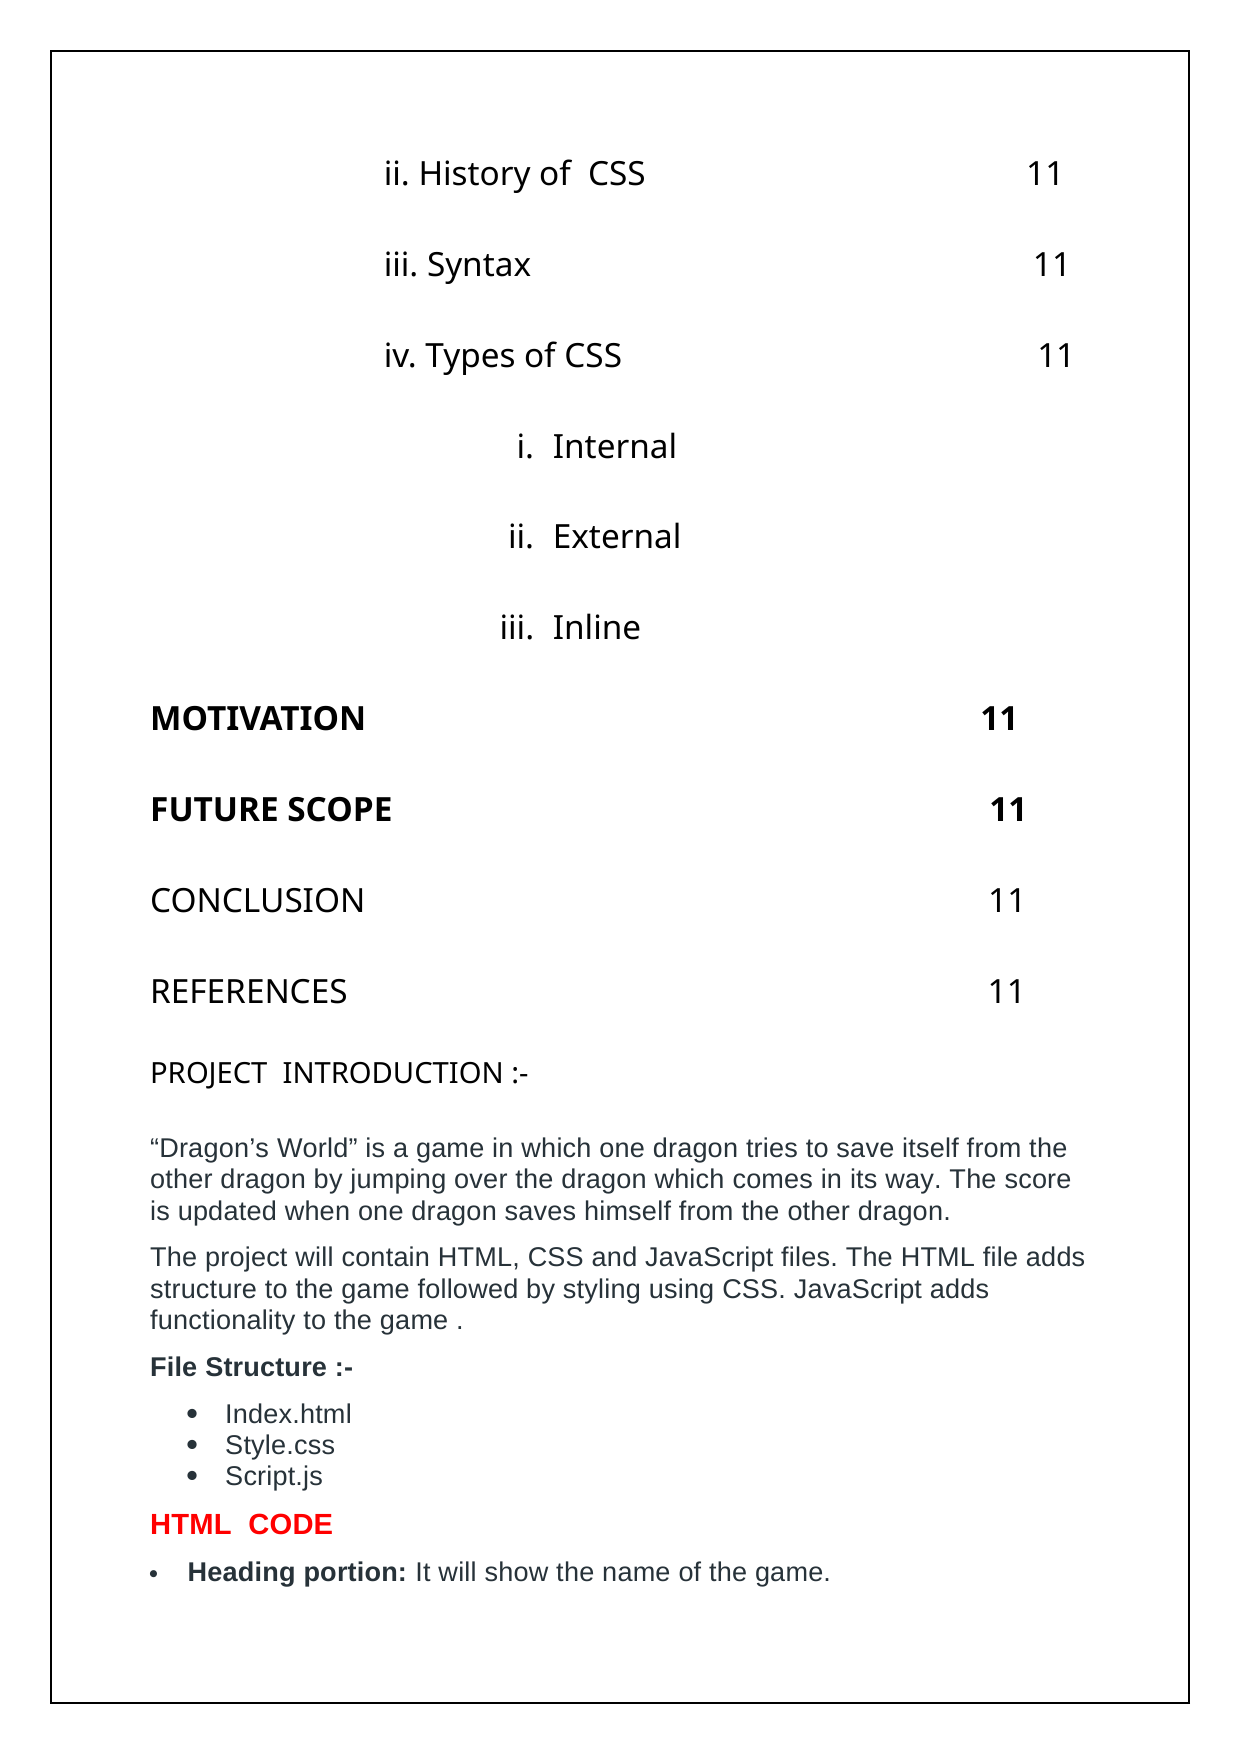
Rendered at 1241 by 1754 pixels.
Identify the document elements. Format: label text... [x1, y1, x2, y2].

text HTML CODE [150, 1507, 1090, 1541]
text CONCLUSION 11 [150, 877, 1090, 922]
text The project will contain HTML, CSS and JavaScript files. The HTML file adds structure to the game followed by styling using CSS. JavaScript adds functionality to the game . [150, 1241, 1090, 1335]
list Internal [534, 422, 1090, 468]
text iii. Syntax 11 [150, 241, 1090, 286]
text File Structure :- [150, 1351, 1090, 1382]
text REFERENCES 11 PROJECT INTRODUCTION :- [150, 967, 1090, 1092]
text “Dragon’s World” is a game in which one dragon tries to save itself from the other dragon by jumping over the dragon which comes in its way. The score is updated when one dragon saves himself from the other dragon. [150, 1132, 1090, 1226]
text FUTURE SCOPE 11 [150, 786, 1090, 831]
list Heading portion: It will show the name of the game. [150, 1556, 1090, 1588]
list Index.html [187, 1398, 1090, 1429]
list Inline [534, 604, 1090, 649]
list Style.css [187, 1429, 1090, 1460]
text iv. Types of CSS 11 [150, 332, 1090, 377]
text MOTIVATION 11 [150, 695, 1090, 740]
text ii. History of CSS 11 [150, 150, 1090, 195]
list Script.js [187, 1460, 1090, 1492]
list External [534, 513, 1090, 559]
